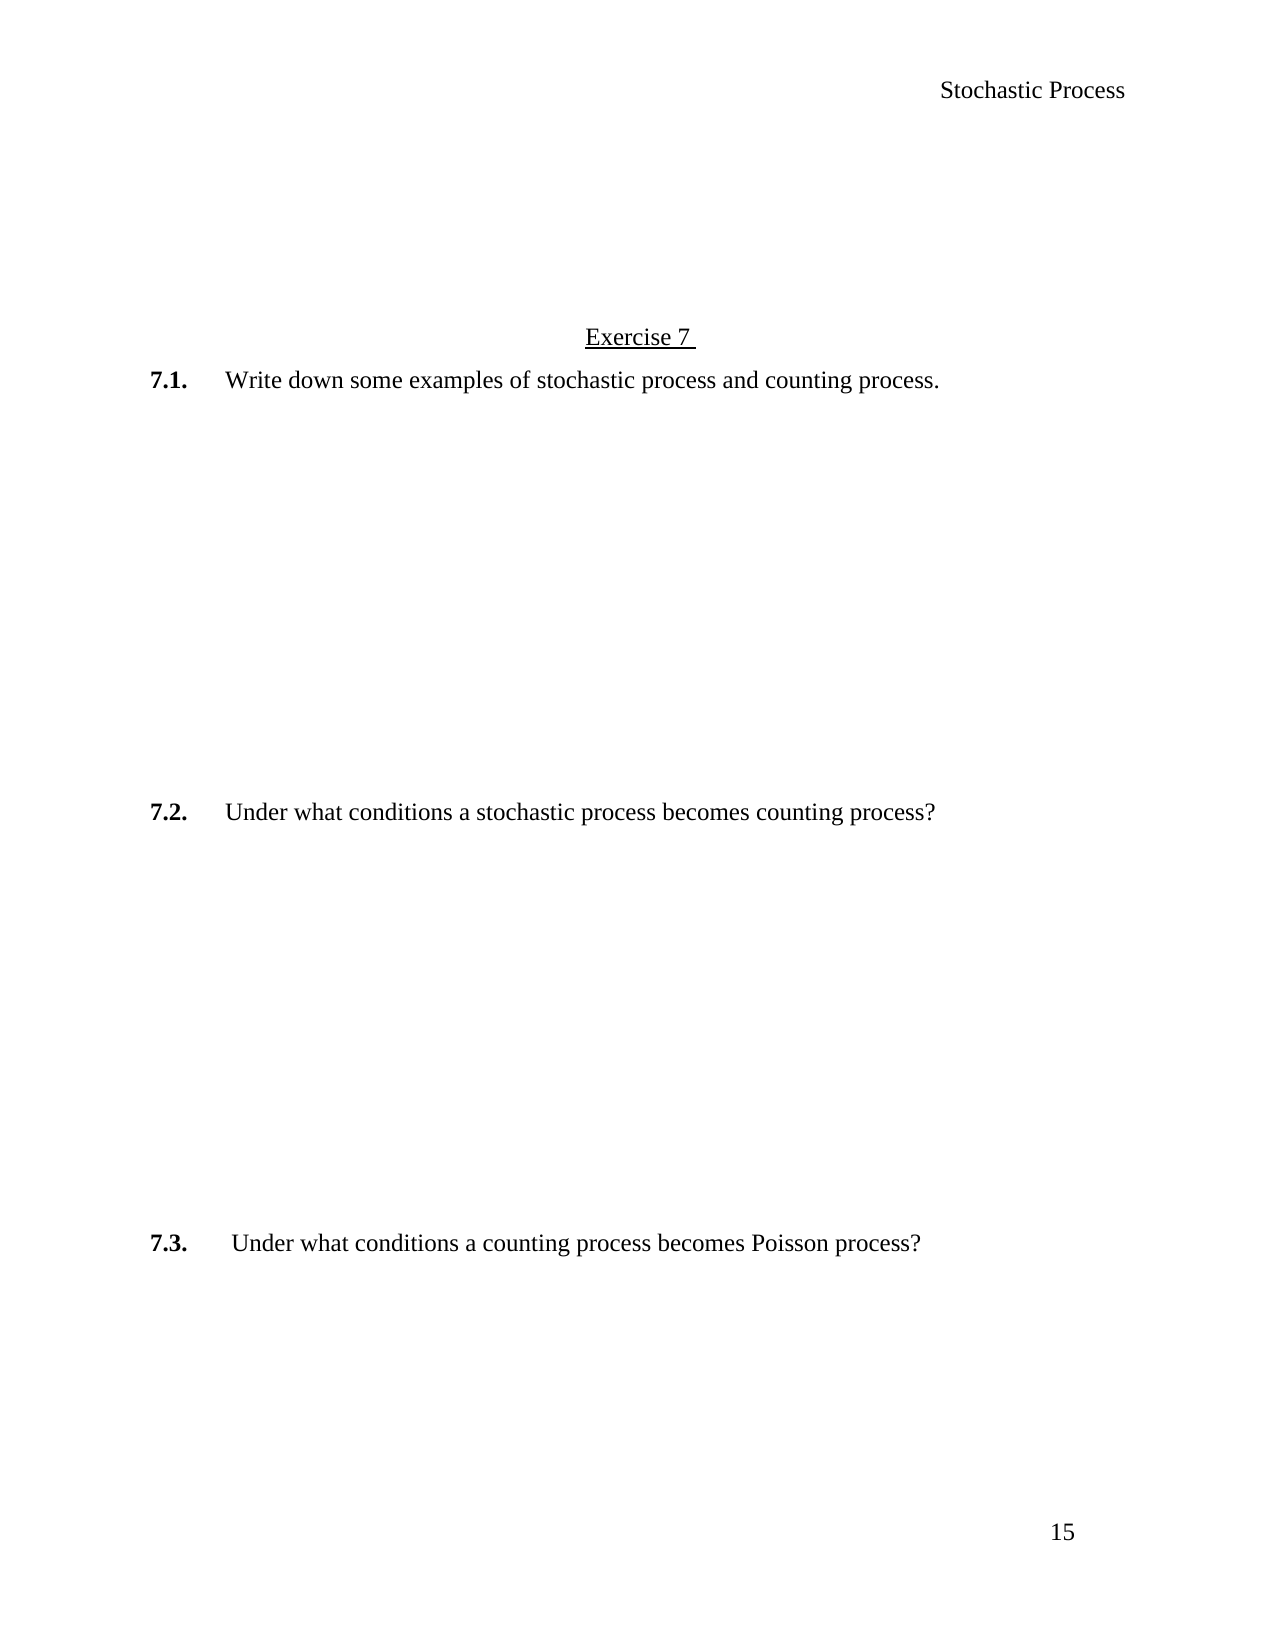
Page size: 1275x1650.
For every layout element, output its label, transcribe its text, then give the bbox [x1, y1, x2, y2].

list Under what conditions a stochastic process becomes counting process? [187, 797, 1125, 826]
list Under what conditions a counting process becomes Poisson process? [187, 1228, 1125, 1257]
list Write down some examples of stochastic process and counting process. [187, 366, 1125, 394]
text Exercise 7 [150, 322, 1125, 351]
